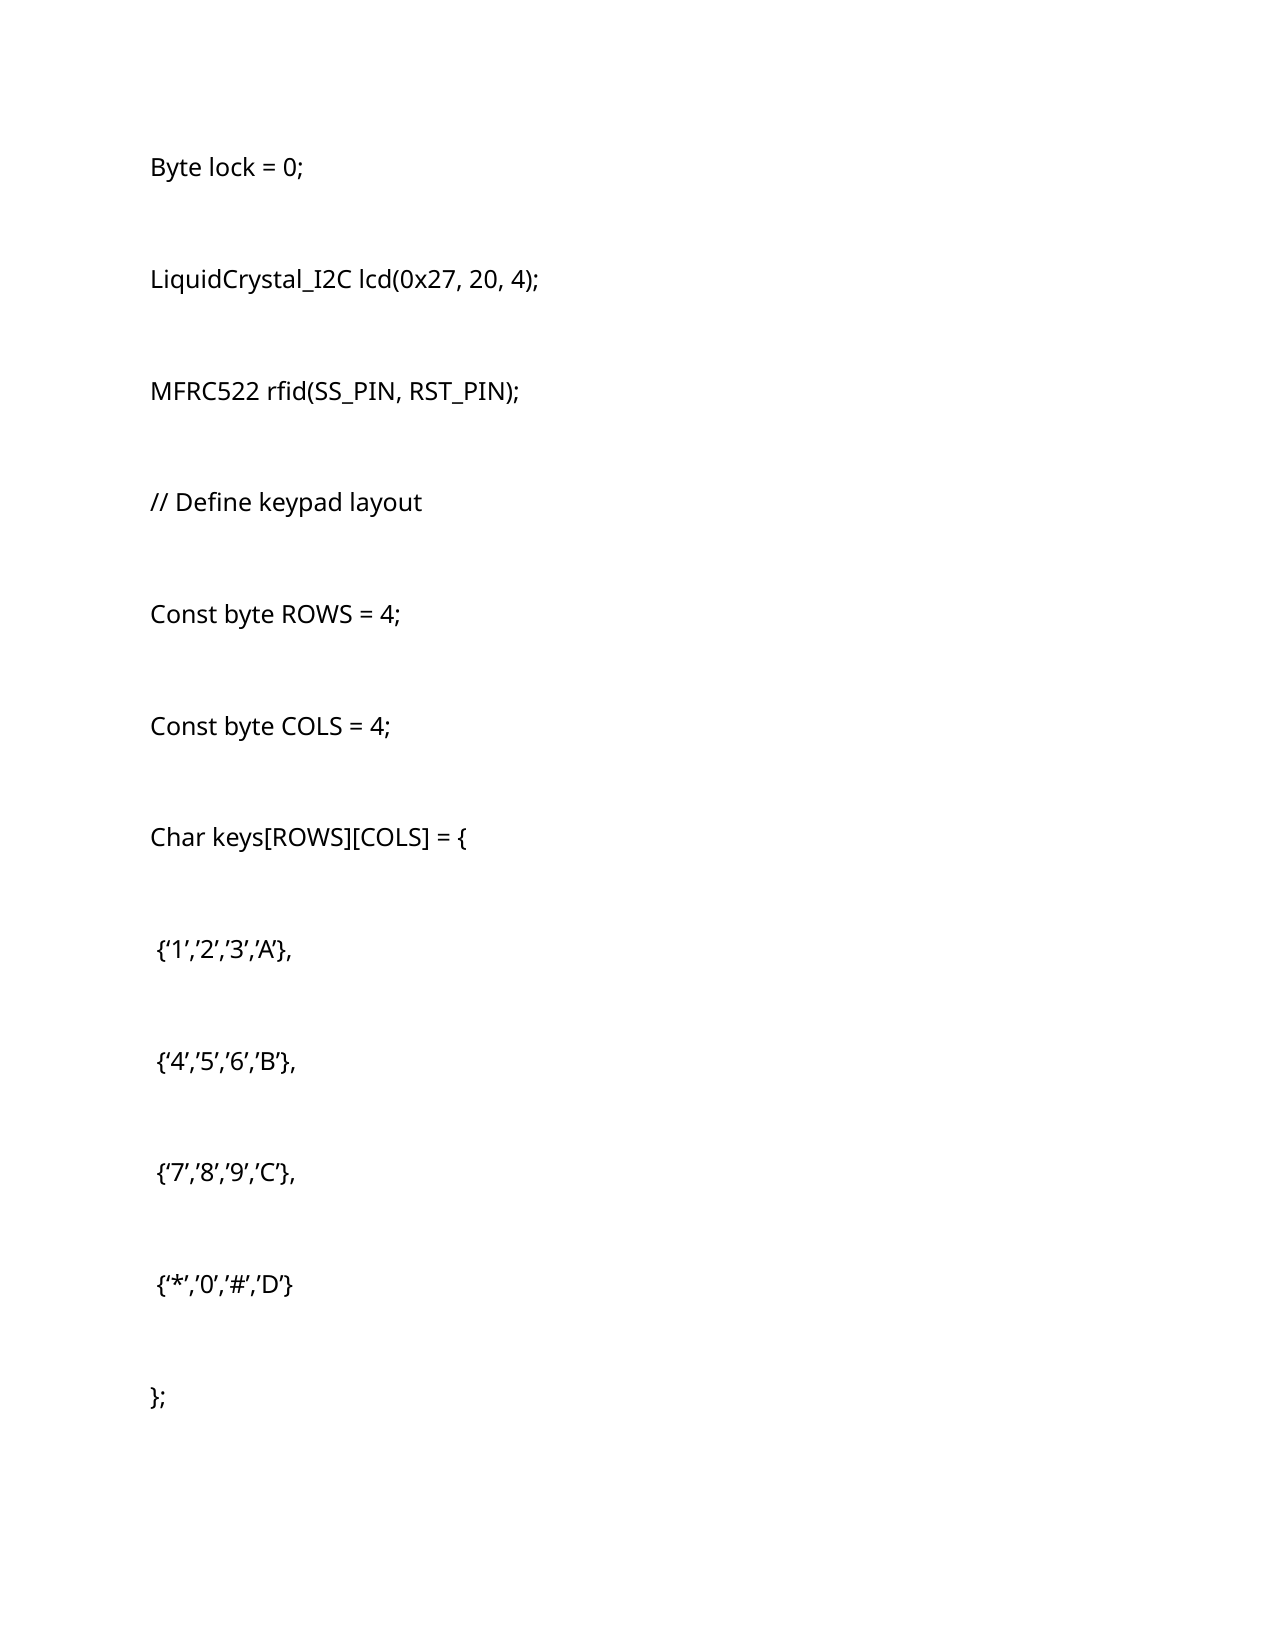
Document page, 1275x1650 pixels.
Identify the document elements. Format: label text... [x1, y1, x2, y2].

text MFRC522 rfid(SS_PIN, RST_PIN); [150, 373, 1125, 407]
text // Define keypad layout [150, 485, 1125, 519]
text {‘4’,’5’,’6’,’B’}, [150, 1043, 1125, 1077]
text Const byte COLS = 4; [150, 708, 1125, 742]
text {‘7’,’8’,’9’,’C’}, [150, 1155, 1125, 1189]
text Const byte ROWS = 4; [150, 597, 1125, 631]
text {‘1’,’2’,’3’,’A’}, [150, 932, 1125, 966]
text }; [150, 1378, 1125, 1412]
text Byte lock = 0; [150, 150, 1125, 184]
text Char keys[ROWS][COLS] = { [150, 820, 1125, 854]
text LiquidCrystal_I2C lcd(0x27, 20, 4); [150, 262, 1125, 296]
text {‘*’,’0’,’#’,’D’} [150, 1267, 1125, 1301]
